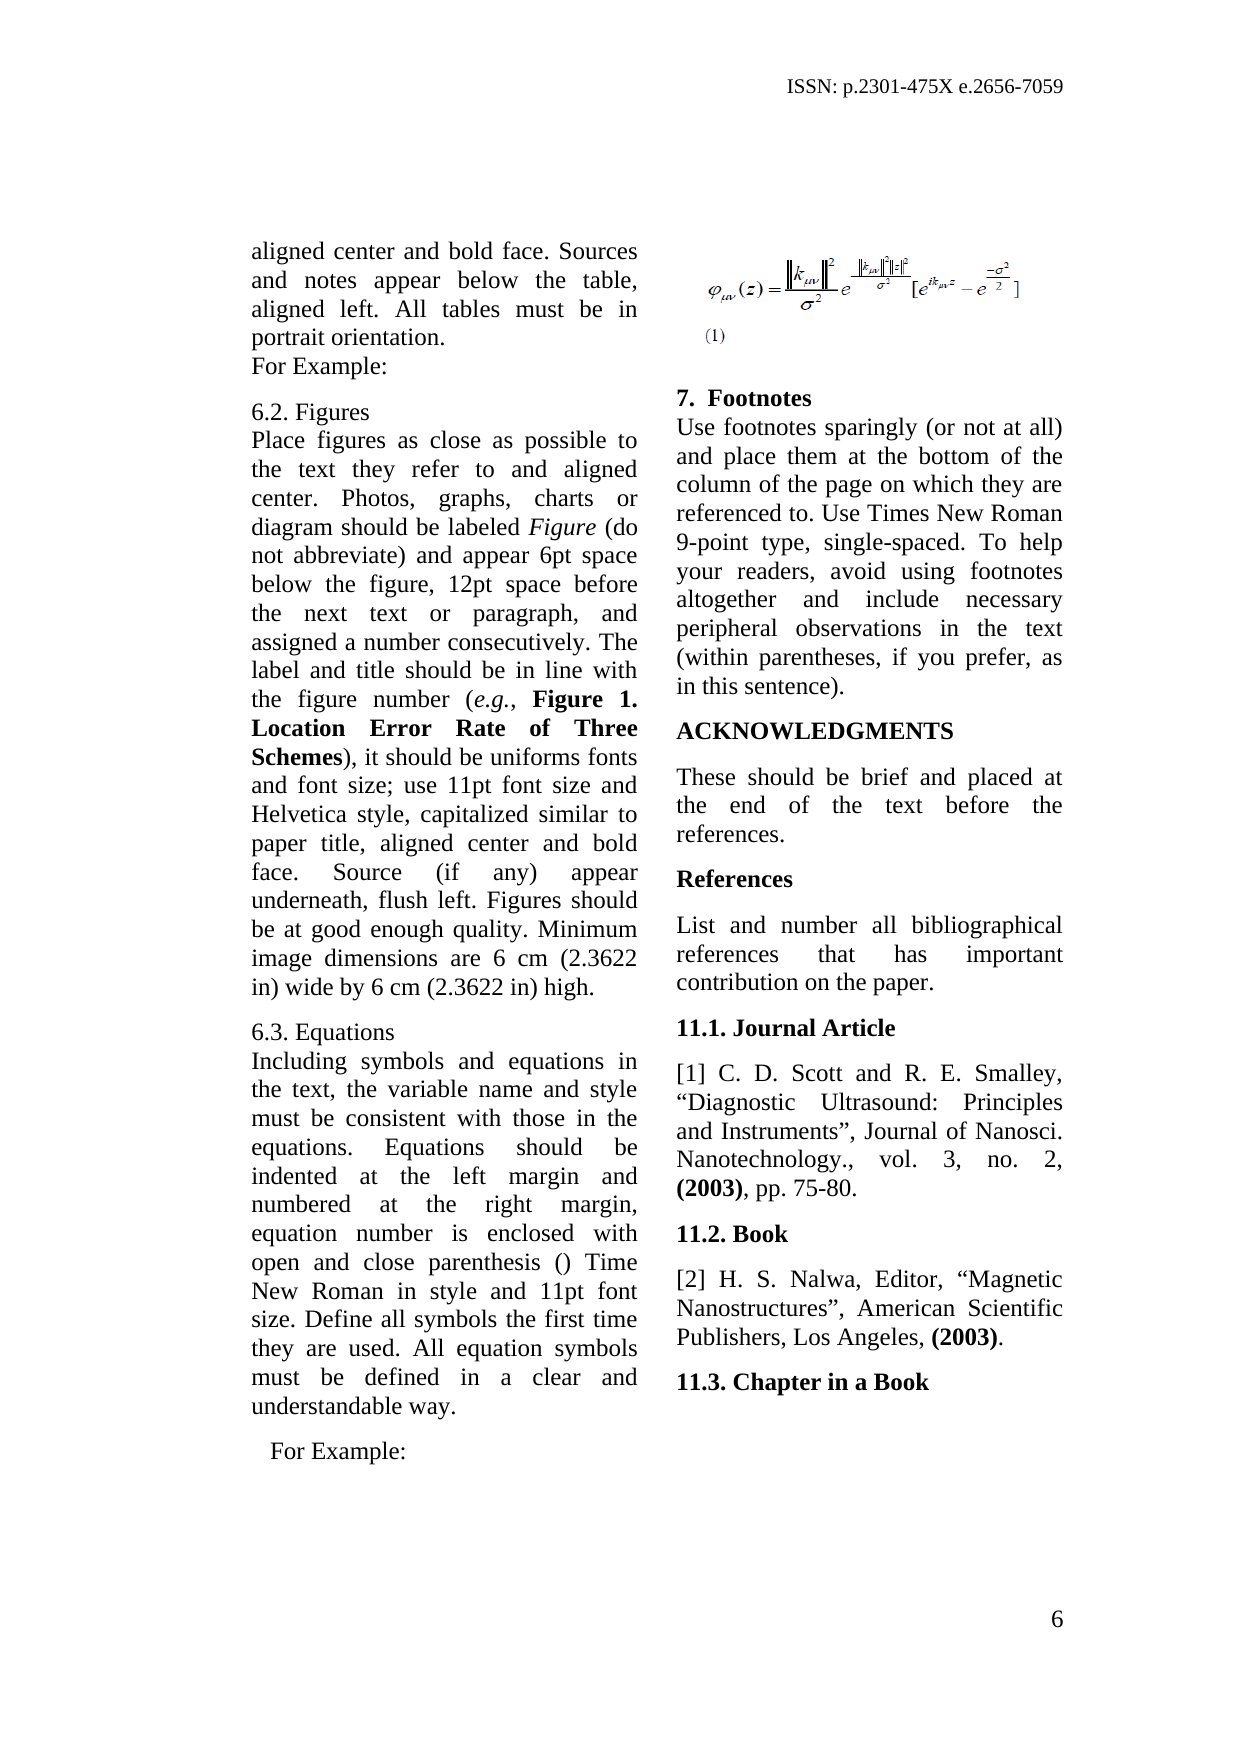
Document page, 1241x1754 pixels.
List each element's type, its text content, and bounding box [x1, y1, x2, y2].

text 7. Footnotes [676, 383, 1063, 412]
text Use footnotes sparingly (or not at all) and place them at the bottom of the column of the page on which they are referenced to. Use Times New Roman 9-point type, single-spaced. To help your readers, avoid using footnotes altogether and include necessary peripheral observations in the text (within parentheses, if you prefer, as in this sentence). [676, 412, 1063, 699]
text 11.3. Chapter in a Book [676, 1367, 1063, 1396]
text These should be brief and placed at the end of the text before the references. [676, 762, 1063, 848]
text [1] C. D. Scott and R. E. Smalley, “Diagnostic Ultrasound: Principles and Instruments”, Journal of Nanosci. Nanotechnology., vol. 3, no. 2, (2003), pp. 75-80. [676, 1058, 1063, 1202]
text References [676, 864, 1063, 893]
text Place figures as close as possible to the text they refer to and aligned center. Photos, graphs, charts or diagram should be labeled Figure (do not abbreviate) and appear 6pt space below the figure, 12pt space before the next text or paragraph, and assigned a number consecutively. The label and title should be in line with the figure number (e.g., Figure 1. Location Error Rate of Three Schemes), it should be uniforms fonts and font size; use 11pt font size and Helvetica style, capitalized similar to paper title, aligned center and bold face. Source (if any) appear underneath, flush left. Figures should be at good enough quality. Minimum image dimensions are 6 cm (2.3622 in) wide by 6 cm (2.3622 in) high. [251, 425, 638, 1000]
text Including symbols and equations in the text, the variable name and style must be consistent with those in the equations. Equations should be indented at the left margin and numbered at the right margin, equation number is enclosed with open and close parenthesis () Time New Roman in style and 11pt font size. Define all symbols the first time they are used. All equation symbols must be defined in a clear and understandable way. [251, 1046, 638, 1419]
text For Example: [251, 351, 638, 380]
text List and number all bibliographical references that has important contribution on the paper. [676, 910, 1063, 996]
text For Example: [251, 1436, 638, 1465]
picture [676, 236, 1093, 367]
text 11.2. Book [676, 1219, 1063, 1247]
text [2] H. S. Nalwa, Editor, “Magnetic Nanostructures”, American Scientific Publishers, Los Angeles, (2003). [676, 1264, 1063, 1350]
text 6.2. Figures [251, 397, 638, 425]
text 11.1. Journal Article [676, 1013, 1063, 1042]
text 6.3. Equations [251, 1017, 638, 1046]
text ACKNOWLEDGMENTS [676, 716, 1063, 745]
